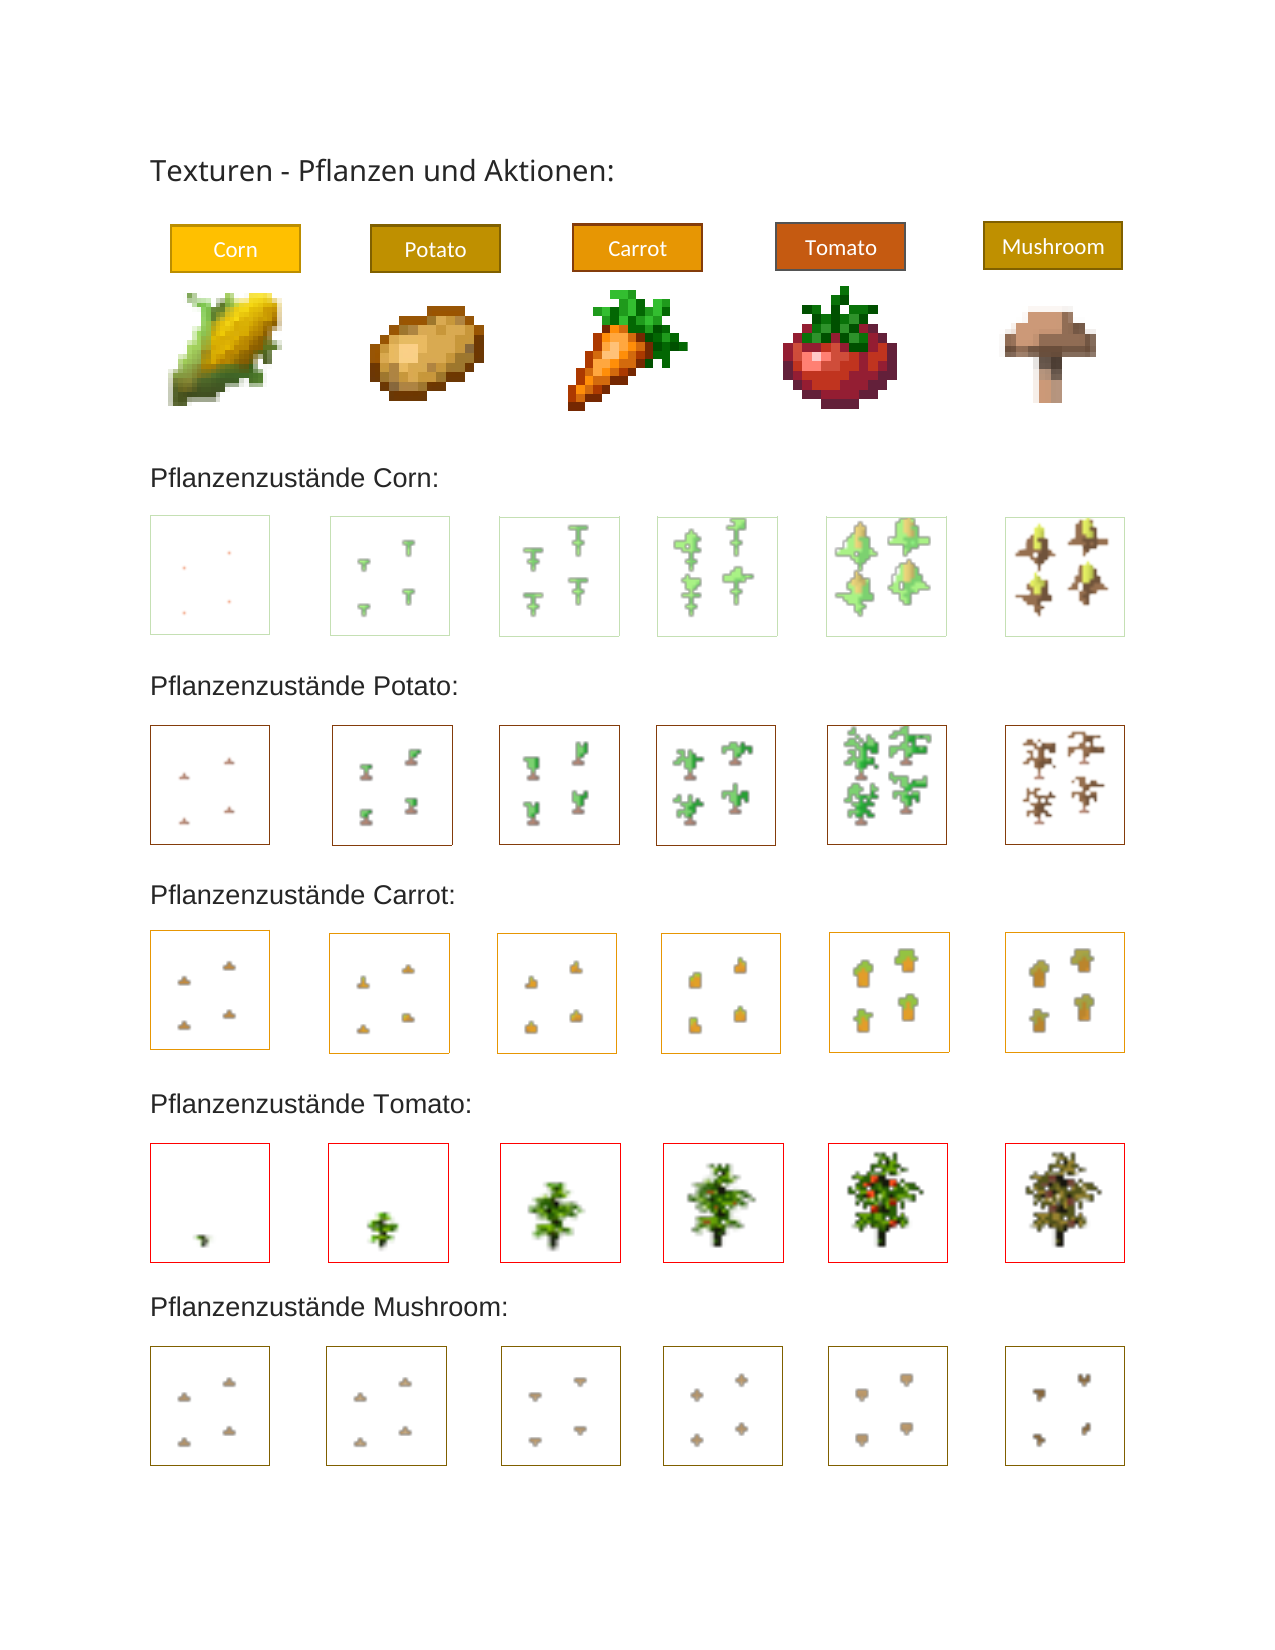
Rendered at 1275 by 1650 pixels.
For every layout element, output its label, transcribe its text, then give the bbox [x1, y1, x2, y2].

picture [828, 726, 946, 844]
picture [330, 934, 449, 1053]
picture [333, 726, 452, 845]
picture [657, 726, 775, 845]
picture [1006, 726, 1124, 844]
picture [829, 1347, 947, 1465]
picture [830, 933, 949, 1052]
picture [658, 518, 777, 636]
picture [1006, 1347, 1124, 1465]
picture [501, 1144, 620, 1262]
picture [327, 1347, 446, 1465]
picture [765, 277, 916, 428]
picture [352, 270, 503, 420]
text Pflanzenzustände Tomato: [150, 1088, 1125, 1119]
picture [664, 1347, 782, 1465]
picture [329, 1144, 448, 1262]
text Pflanzenzustände Mushroom: [150, 1291, 1125, 1322]
picture [151, 516, 269, 634]
picture [1006, 933, 1124, 1052]
picture [500, 518, 619, 636]
picture [498, 934, 616, 1053]
picture [960, 261, 1142, 443]
text Pflanzenzustände Carrot: [150, 879, 1125, 911]
picture [829, 1144, 947, 1262]
picture [664, 1144, 783, 1262]
picture [151, 1347, 269, 1465]
picture [551, 282, 688, 420]
picture [151, 931, 269, 1049]
picture [662, 934, 780, 1053]
picture [150, 270, 300, 421]
text Texturen - Pflanzen und Aktionen: [150, 150, 1125, 190]
picture [1006, 518, 1124, 636]
picture [151, 726, 269, 844]
picture [151, 1144, 269, 1262]
picture [500, 726, 619, 844]
picture [502, 1347, 620, 1465]
picture [827, 518, 946, 636]
text Pflanzenzustände Potato: [150, 670, 1125, 702]
picture [1006, 1144, 1124, 1262]
text Pflanzenzustände Corn: [150, 462, 1125, 493]
picture [331, 517, 449, 635]
